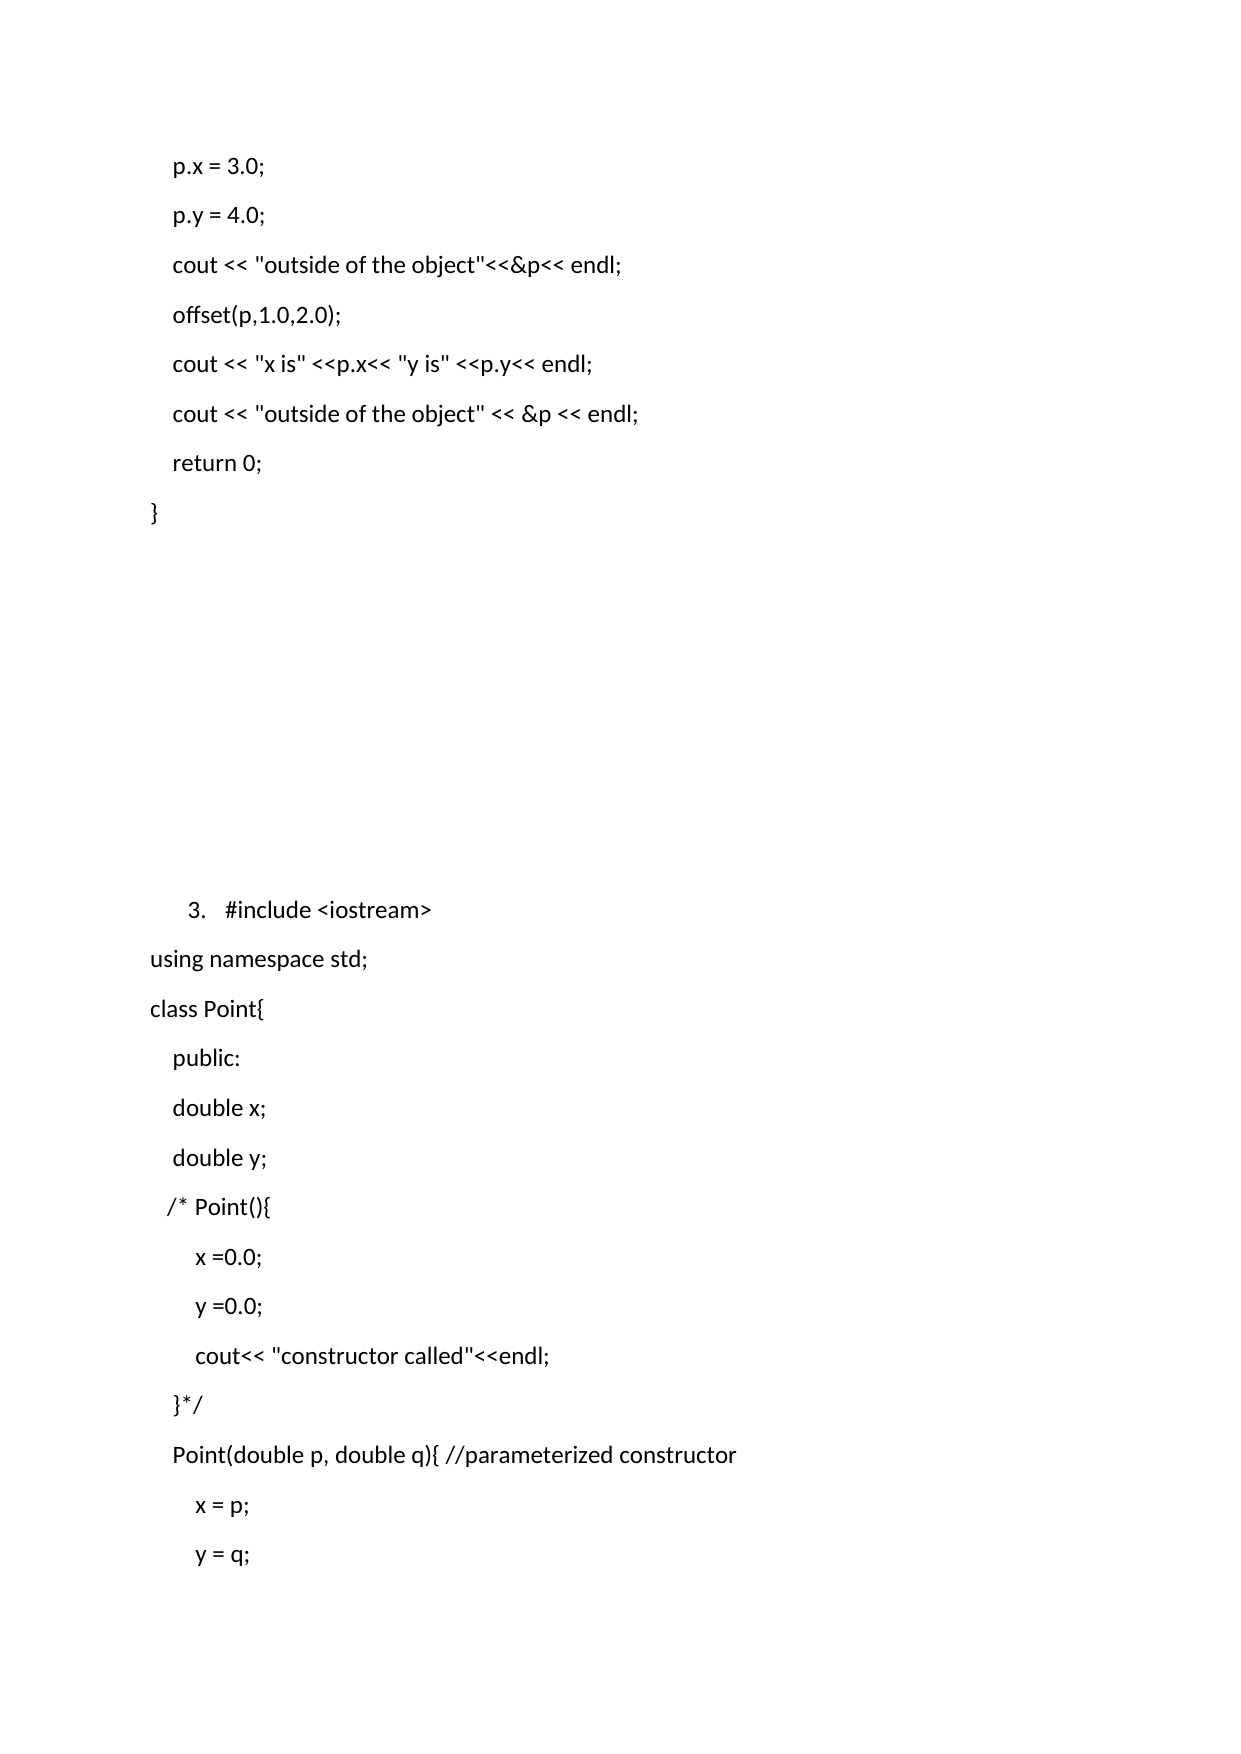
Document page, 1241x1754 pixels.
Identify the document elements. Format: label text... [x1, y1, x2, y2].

text x = p; [150, 1489, 1090, 1519]
text double x; [150, 1092, 1090, 1123]
text y =0.0; [150, 1290, 1090, 1321]
text double y; [150, 1142, 1090, 1172]
text y = q; [150, 1538, 1090, 1569]
text /* Point(){ [150, 1191, 1090, 1222]
text cout << "outside of the object"<<&p<< endl; [150, 249, 1090, 280]
text }*/ [150, 1389, 1090, 1420]
text using namespace std; [150, 943, 1090, 974]
text p.y = 4.0; [150, 199, 1090, 230]
text cout<< "constructor called"<<endl; [150, 1340, 1090, 1371]
text public: [150, 1042, 1090, 1073]
list #include <iostream> [187, 894, 1090, 924]
text Point(double p, double q){ //parameterized constructor [150, 1439, 1090, 1470]
text } [150, 497, 1090, 528]
text class Point{ [150, 993, 1090, 1023]
text offset(p,1.0,2.0); [150, 299, 1090, 329]
text cout << "outside of the object" << &p << endl; [150, 398, 1090, 428]
text return 0; [150, 447, 1090, 478]
text cout << "x is" <<p.x<< "y is" <<p.y<< endl; [150, 348, 1090, 379]
text x =0.0; [150, 1241, 1090, 1271]
text p.x = 3.0; [150, 150, 1090, 181]
